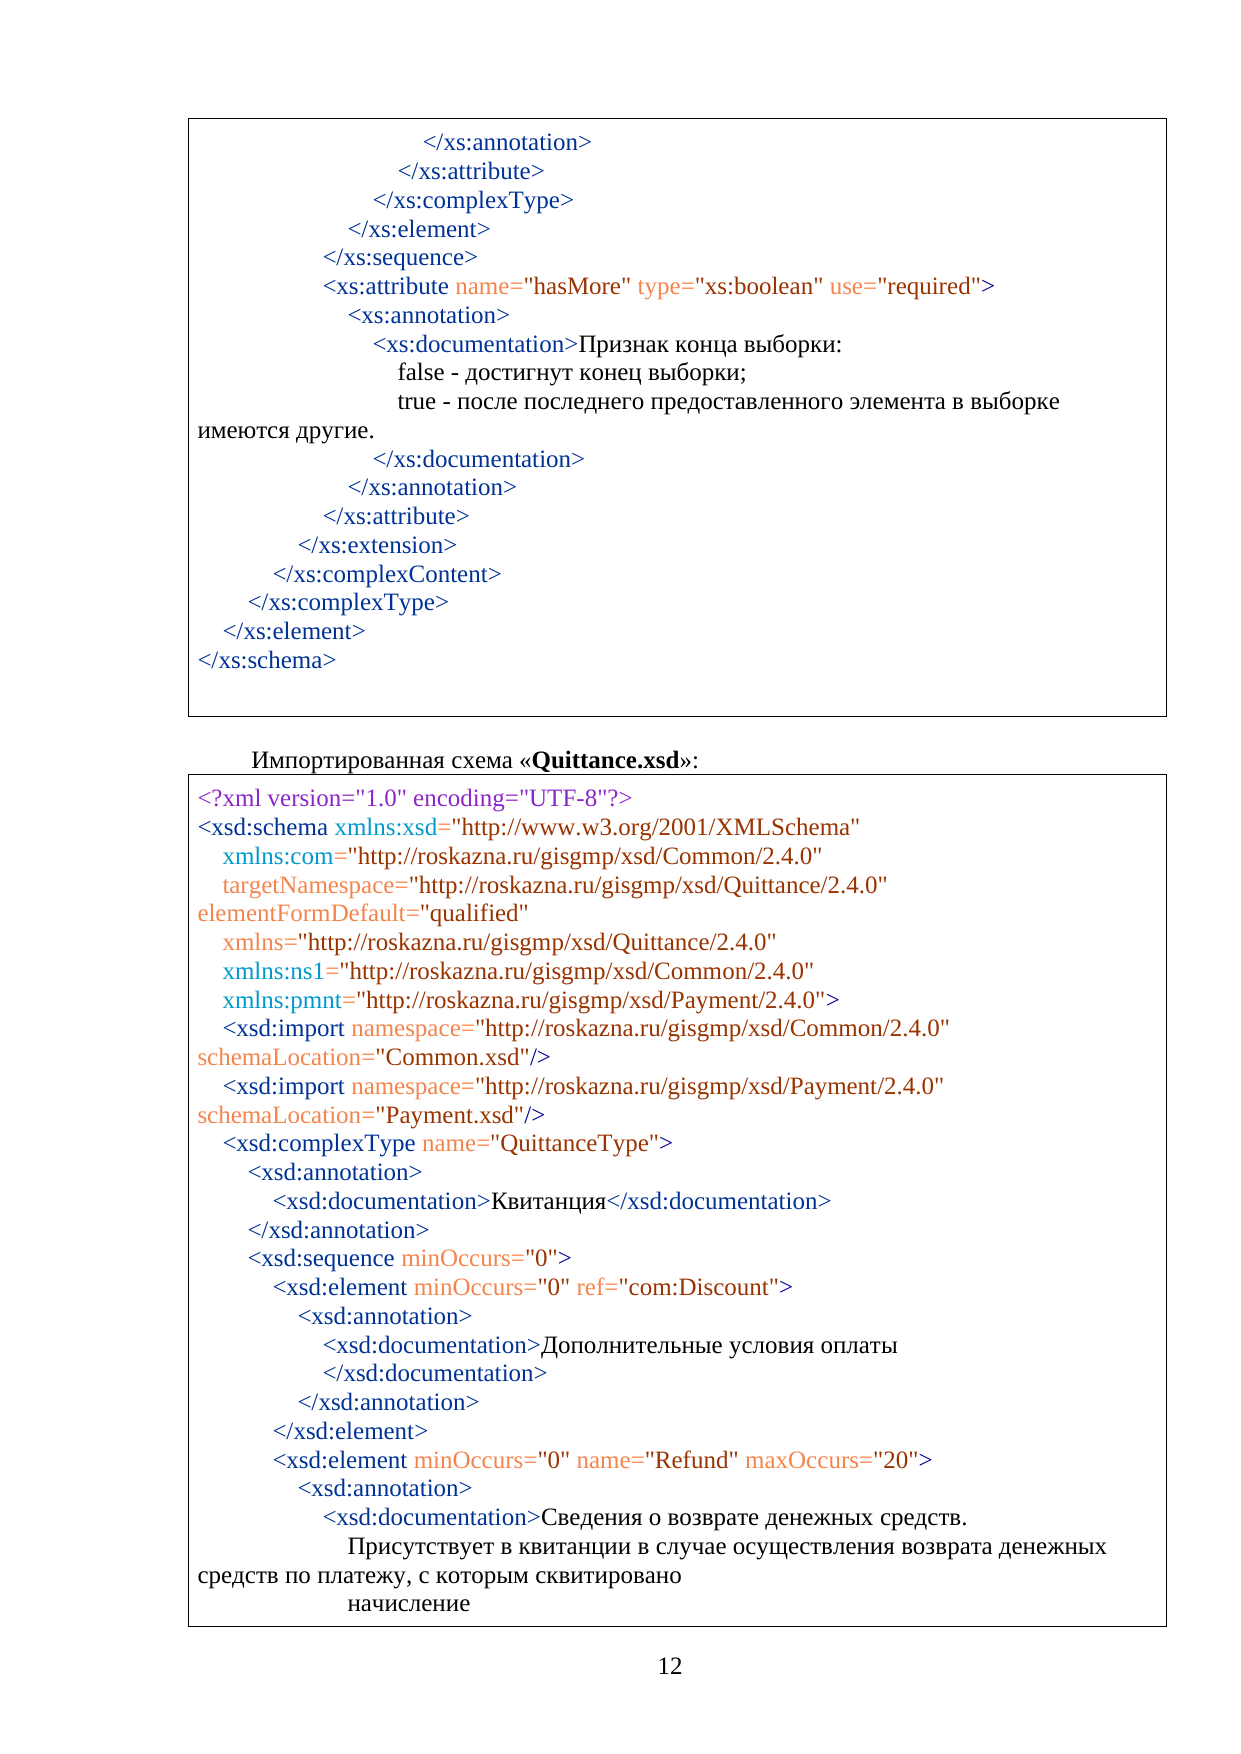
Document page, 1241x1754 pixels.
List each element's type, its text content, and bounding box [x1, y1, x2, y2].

text Импортированная схема «Quittance.xsd»: [177, 745, 1162, 774]
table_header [189, 119, 1166, 716]
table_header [189, 775, 1166, 1626]
